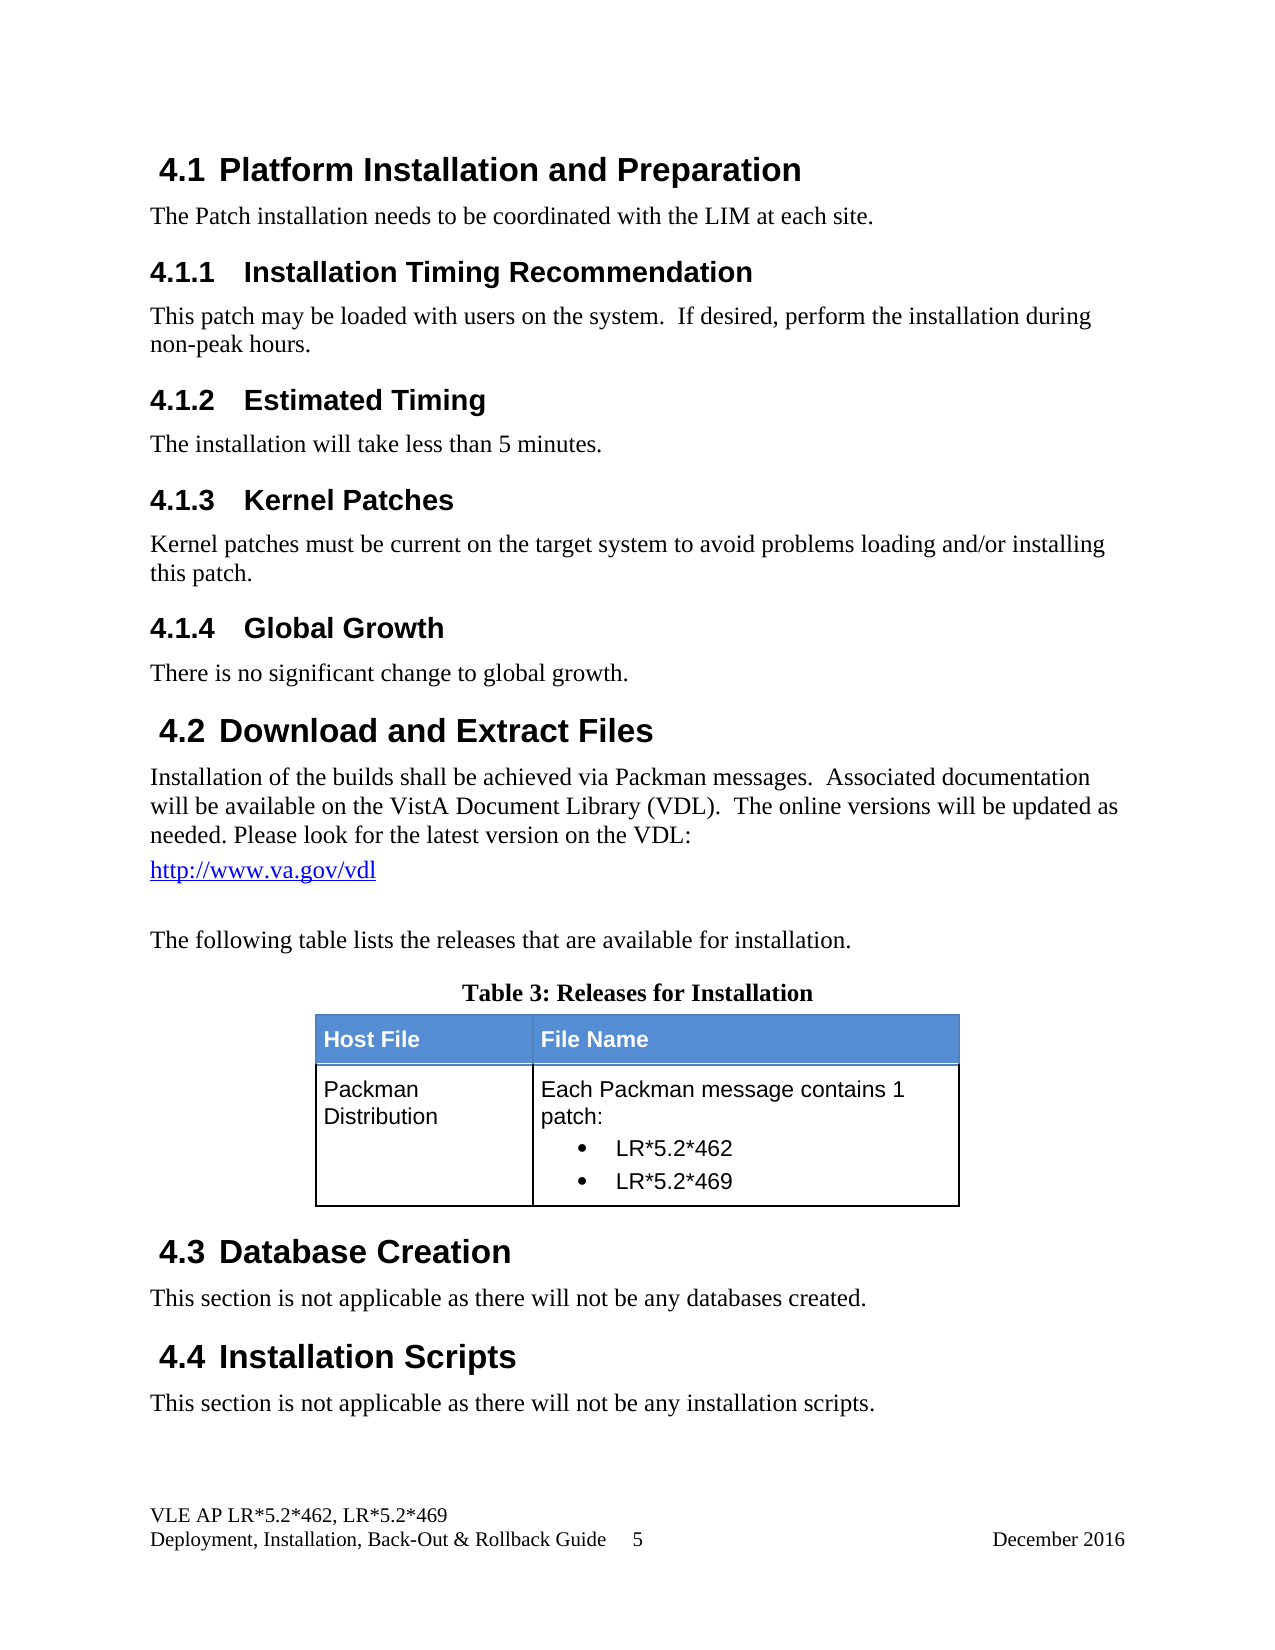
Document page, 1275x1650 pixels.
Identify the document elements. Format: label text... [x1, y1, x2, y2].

text There is no significant change to global growth. [150, 658, 1125, 686]
table_header Host File [317, 1016, 532, 1063]
subtitle Platform Installation and Preparation [159, 150, 1125, 188]
text Kernel patches must be current on the target system to avoid problems loading and/or installing this patch. [150, 529, 1125, 587]
text Installation of the builds shall be achieved via Packman messages. Associated documentation will be available on the VistA Document Library (VDL). The online versions will be updated as needed. Please look for the latest version on the VDL: [150, 762, 1125, 848]
table_header File Name [534, 1016, 958, 1063]
subtitle Database Creation [159, 1232, 1125, 1270]
text Table 3: Releases for Installation [150, 978, 1125, 1007]
subtitle Installation Scripts [159, 1337, 1125, 1375]
subtitle Global Growth [150, 612, 1125, 645]
subtitle Download and Extract Files [159, 711, 1125, 750]
table_cell Each Packman message contains 1 patch: LR*5.2*462 LR*5.2*469 [534, 1066, 958, 1205]
text This section is not applicable as there will not be any installation scripts. [150, 1388, 1125, 1416]
text This section is not applicable as there will not be any databases created. [150, 1283, 1125, 1312]
table_cell Packman Distribution [317, 1066, 532, 1205]
text http://www.va.gov/vdl [150, 855, 1125, 883]
subtitle Estimated Timing [150, 383, 1125, 417]
list The Patch installation needs to be coordinated with the LIM at each site. [150, 201, 1125, 230]
text The following table lists the releases that are available for installation. [150, 925, 1125, 953]
text The installation will take less than 5 minutes. [150, 429, 1125, 458]
subtitle Installation Timing Recommendation [150, 255, 1125, 288]
text This patch may be loaded with users on the system. If desired, perform the installation during non-peak hours. [150, 301, 1125, 358]
subtitle Kernel Patches [150, 483, 1125, 517]
